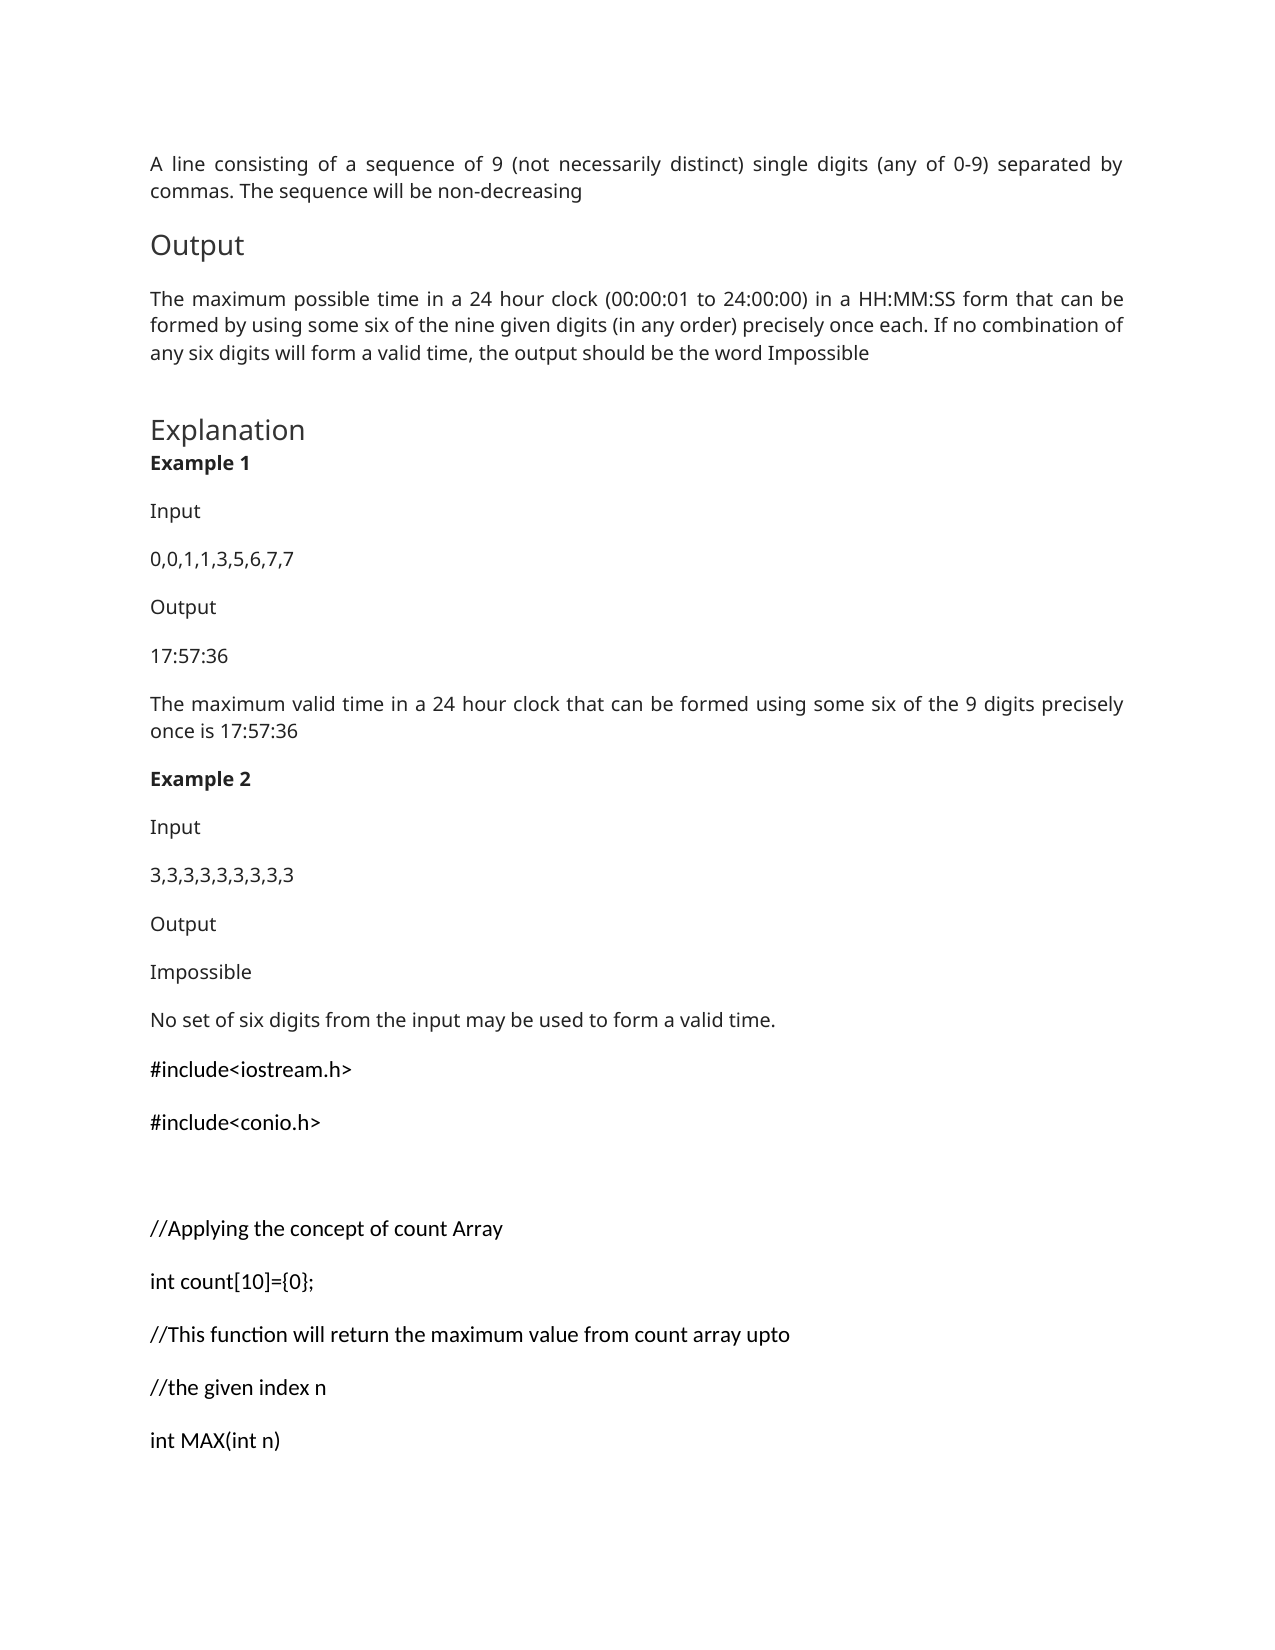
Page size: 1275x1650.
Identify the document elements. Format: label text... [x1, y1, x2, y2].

subtitle Explanation [150, 411, 1125, 449]
text #include<iostream.h> [150, 1055, 1125, 1083]
text A line consisting of a sequence of 9 (not necessarily distinct) single digits (any of 0-9) separated by commas. The sequence will be non-decreasing [150, 150, 1125, 204]
text Example 2 [150, 765, 1125, 792]
text int MAX(int n) [150, 1426, 1125, 1454]
text Impossible [150, 958, 1125, 985]
text Output [150, 910, 1125, 937]
text //Applying the concept of count Array [150, 1214, 1125, 1242]
text //the given index n [150, 1373, 1125, 1401]
subtitle Output [150, 225, 1125, 263]
text No set of six digits from the input may be used to form a valid time. [150, 1006, 1125, 1033]
text //This function will return the maximum value from count array upto [150, 1320, 1125, 1348]
text int count[10]={0}; [150, 1267, 1125, 1295]
text #include<conio.h> [150, 1108, 1125, 1136]
text The maximum possible time in a 24 hour clock (00:00:01 to 24:00:00) in a HH:MM:SS form that can be formed by using some six of the nine given digits (in any order) precisely once each. If no combination of any six digits will form a valid time, the output should be the word Impossible [150, 285, 1125, 366]
text Output [150, 594, 1125, 621]
text 0,0,1,1,3,5,6,7,7 [150, 545, 1125, 572]
text 3,3,3,3,3,3,3,3,3 [150, 862, 1125, 889]
text Input [150, 813, 1125, 841]
text The maximum valid time in a 24 hour clock that can be formed using some six of the 9 digits precisely once is 17:57:36 [150, 690, 1125, 744]
text Example 1 [150, 449, 1125, 476]
text 17:57:36 [150, 642, 1125, 669]
text Input [150, 497, 1125, 524]
